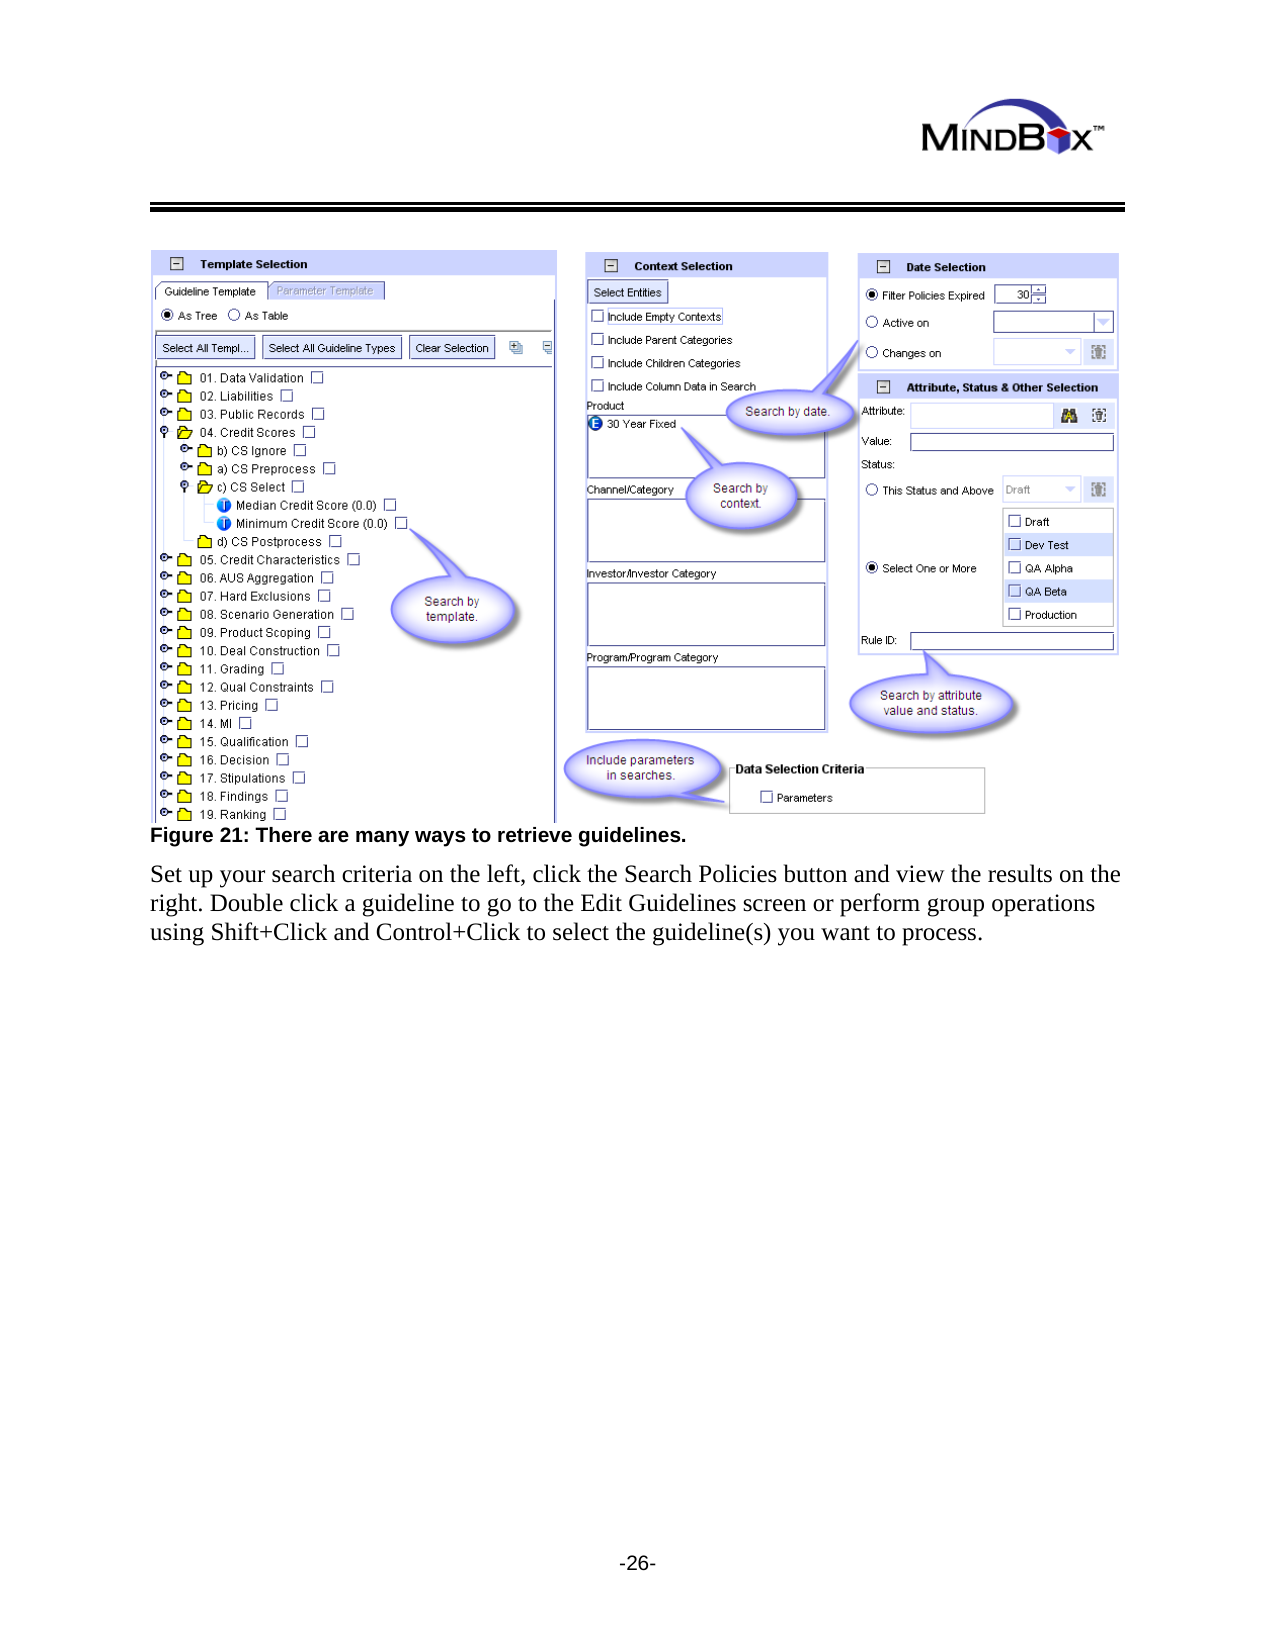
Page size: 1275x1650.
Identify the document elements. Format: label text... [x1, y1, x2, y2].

picture [920, 74, 1125, 163]
text Figure 21: There are many ways to retrieve guidelines. [150, 823, 1125, 847]
text Set up your search criteria on the left, click the Search Policies button and view the results on the right. Double click a guideline to go to the Edit Guidelines screen or perform group operations using Shift+Click and Control+Click to select the guideline(s) you want to process. [150, 859, 1125, 945]
picture [150, 249, 1126, 823]
